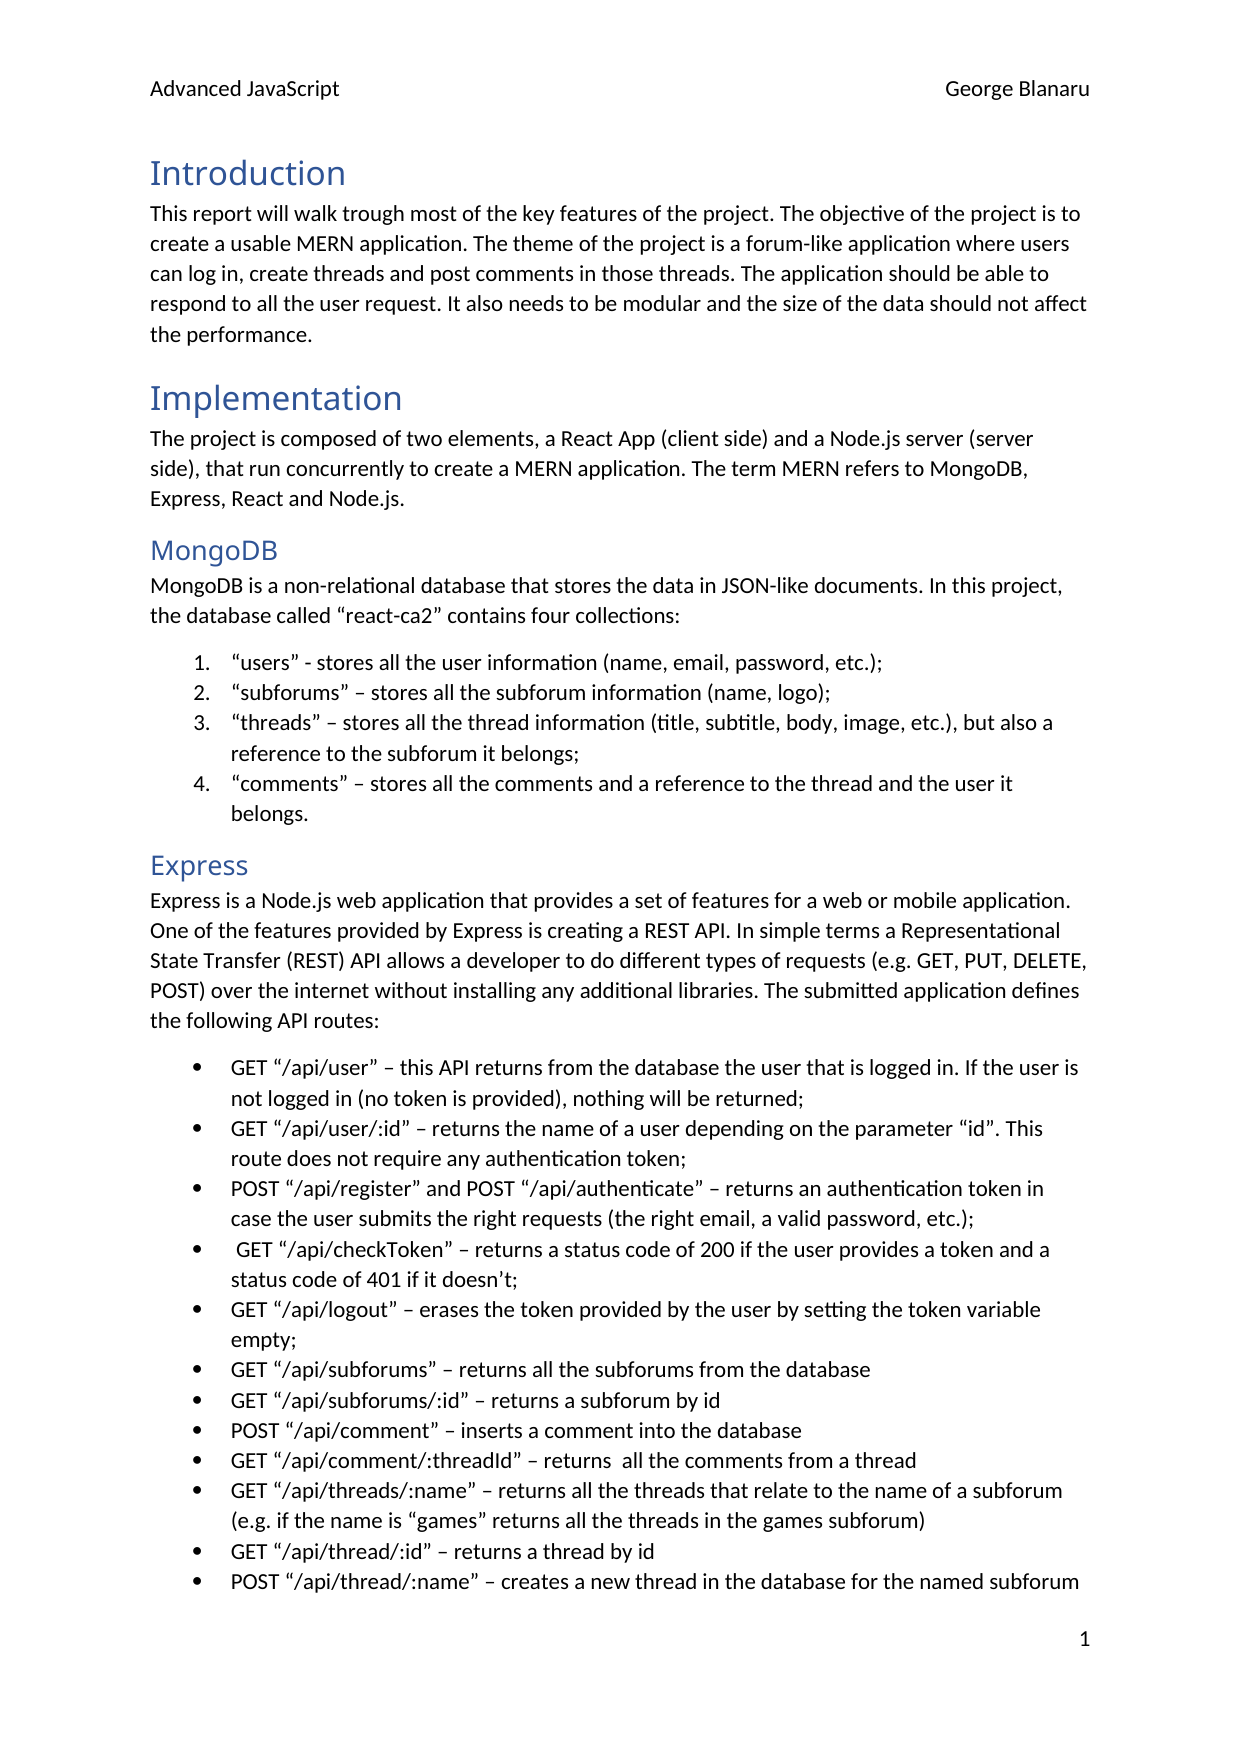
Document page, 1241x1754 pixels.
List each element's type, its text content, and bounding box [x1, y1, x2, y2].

list GET “/api/subforums/:id” – returns a subforum by id [193, 1386, 1090, 1414]
list POST “/api/register” and POST “/api/authenticate” – returns an authentication token in case the user submits the right requests (the right email, a valid password, etc.); [193, 1174, 1090, 1233]
list GET “/api/user/:id” – returns the name of a user depending on the parameter “id”. This route does not require any authentication token; [193, 1114, 1090, 1172]
list GET “/api/threads/:name” – returns all the threads that relate to the name of a subforum (e.g. if the name is “games” returns all the threads in the games subforum) [193, 1476, 1090, 1535]
list “subforums” – stores all the subforum information (name, logo); [193, 678, 1090, 706]
list “comments” – stores all the comments and a reference to the thread and the user it belongs. [193, 769, 1090, 827]
text Express is a Node.js web application that provides a set of features for a web or mobile application. One of the features provided by Express is creating a REST API. In simple terms a Representational State Transfer (REST) API allows a developer to do different types of requests (e.g. GET, PUT, DELETE, POST) over the internet without installing any additional libraries. The submitted application defines the following API routes: [150, 886, 1090, 1035]
text The project is composed of two elements, a React App (client side) and a Node.js server (server side), that run concurrently to create a MERN application. The term MERN refers to MongoDB, Express, React and Node.js. [150, 424, 1090, 512]
list POST “/api/thread/:name” – creates a new thread in the database for the named subforum [193, 1567, 1090, 1595]
subtitle Introduction [150, 150, 1090, 195]
list GET “/api/user” – this API returns from the database the user that is logged in. If the user is not logged in (no token is provided), nothing will be returned; [193, 1053, 1090, 1112]
list POST “/api/comment” – inserts a comment into the database [193, 1416, 1090, 1444]
text MongoDB is a non-relational database that stores the data in JSON-like documents. In this project, the database called “react-ca2” contains four collections: [150, 571, 1090, 629]
list GET “/api/subforums” – returns all the subforums from the database [193, 1356, 1090, 1384]
list GET “/api/checkToken” – returns a status code of 200 if the user provides a token and a status code of 401 if it doesn’t; [193, 1235, 1090, 1293]
subtitle Implementation [150, 375, 1090, 420]
list GET “/api/logout” – erases the token provided by the user by setting the token variable empty; [193, 1295, 1090, 1353]
text This report will walk trough most of the key features of the project. The objective of the project is to create a usable MERN application. The theme of the project is a forum-like application where users can log in, create threads and post comments in those threads. The application should be able to respond to all the user request. It also needs to be modular and the size of the data should not affect the performance. [150, 199, 1090, 348]
list GET “/api/thread/:id” – returns a thread by id [193, 1537, 1090, 1565]
list GET “/api/comment/:threadId” – returns all the comments from a thread [193, 1446, 1090, 1474]
subtitle MongoDB [150, 531, 1090, 568]
subtitle Express [150, 846, 1090, 883]
list “users” - stores all the user information (name, email, password, etc.); [193, 648, 1090, 676]
list “threads” – stores all the thread information (title, subtitle, body, image, etc.), but also a reference to the subforum it belongs; [193, 708, 1090, 767]
